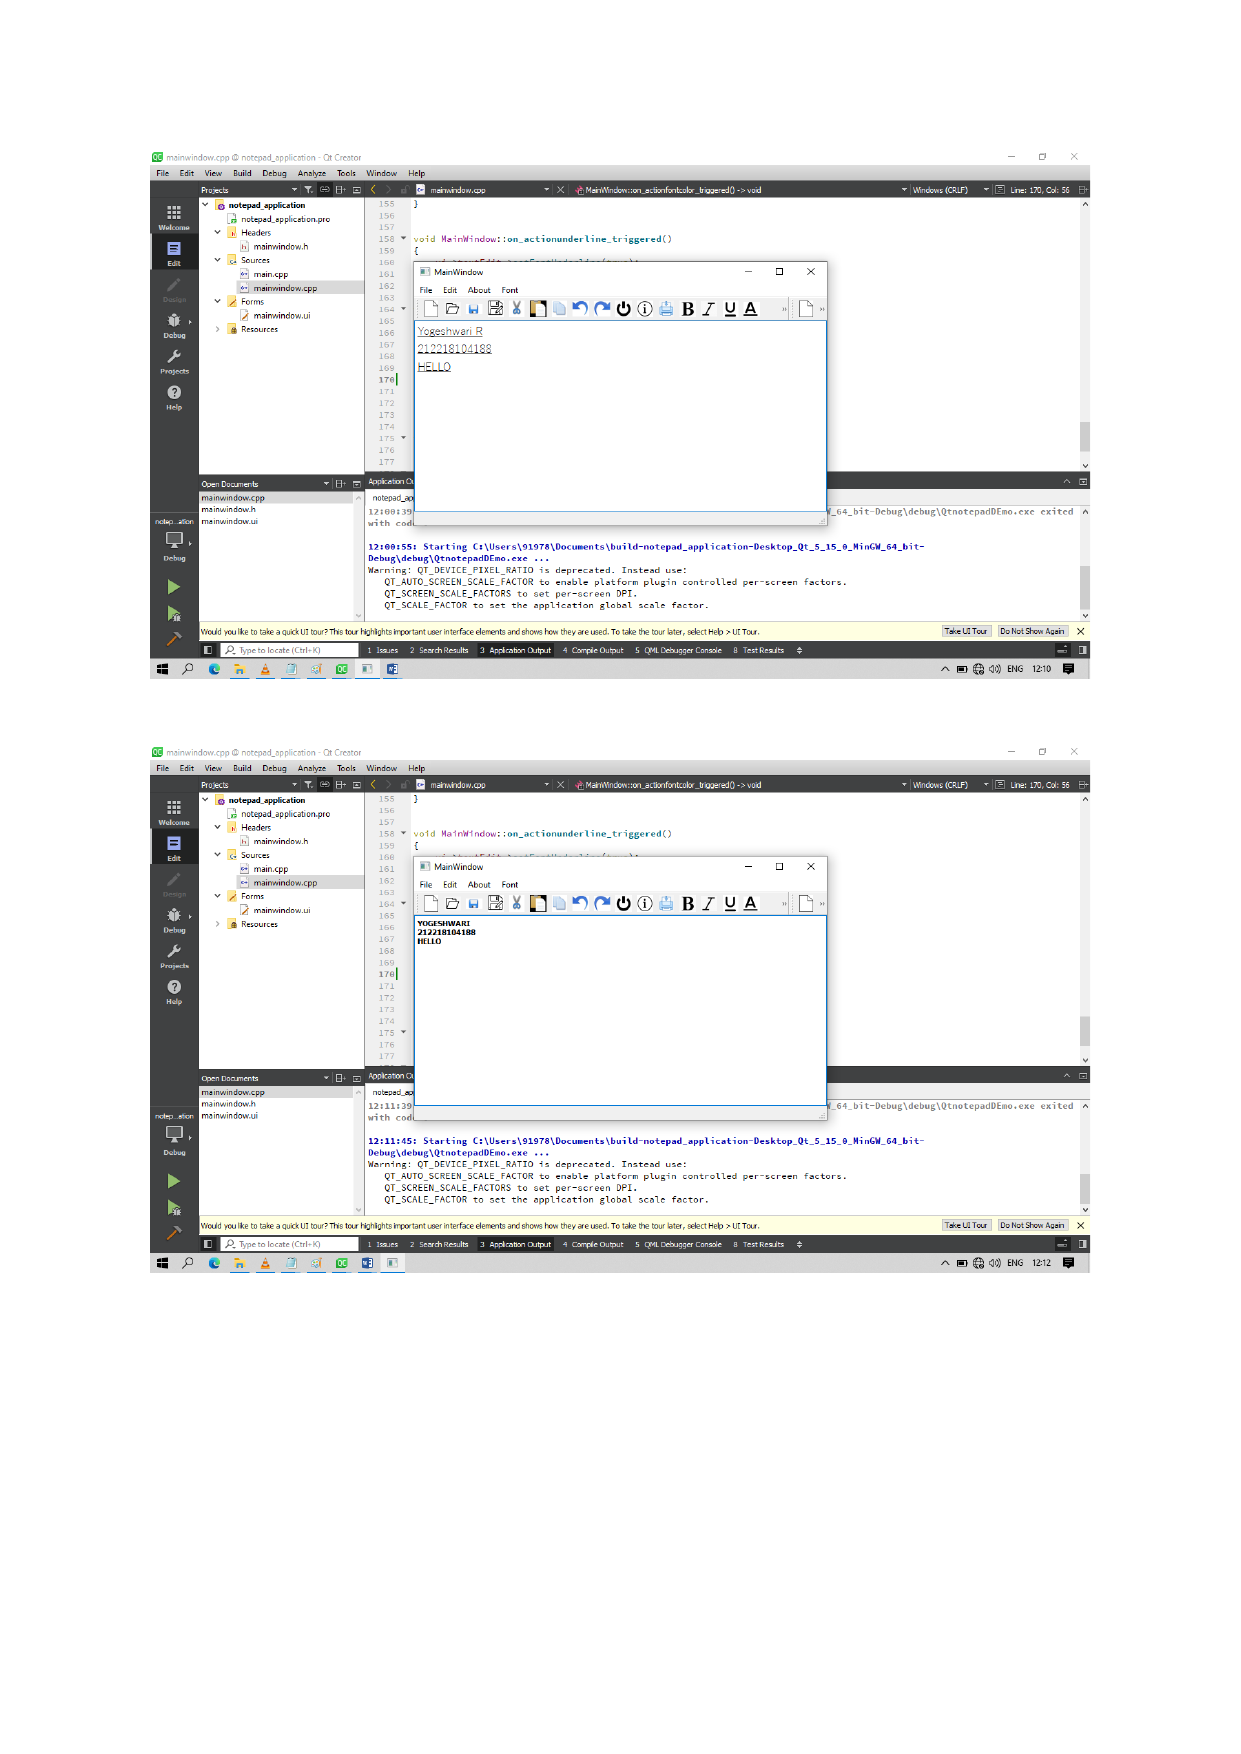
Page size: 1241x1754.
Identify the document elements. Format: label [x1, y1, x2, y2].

picture [150, 150, 1091, 679]
picture [150, 744, 1091, 1273]
